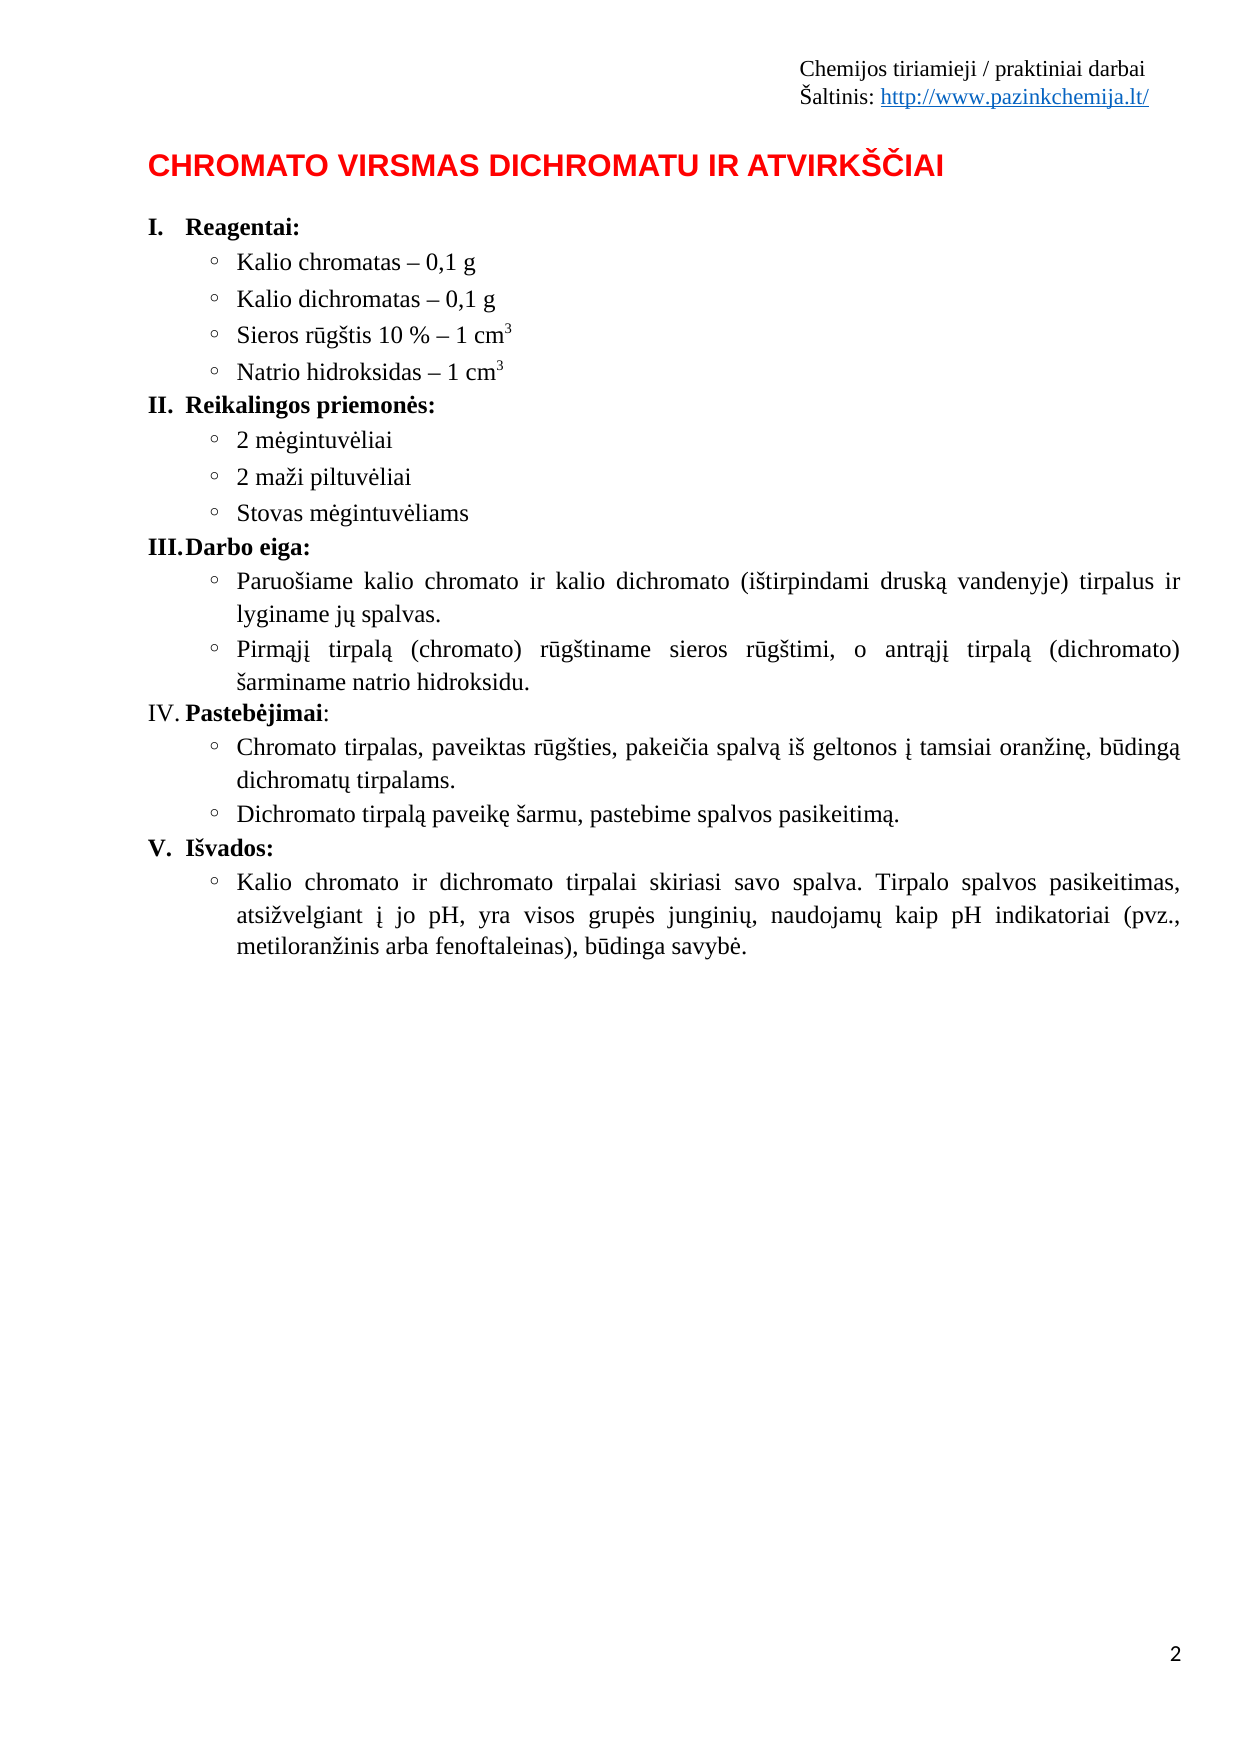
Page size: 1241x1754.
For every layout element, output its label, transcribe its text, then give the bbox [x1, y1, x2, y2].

list Išvados: [148, 833, 1181, 862]
list Stovas mėgintuvėliams [207, 495, 1181, 529]
list Pastebėjimai: [148, 698, 1181, 726]
list 2 maži piltuvėliai [207, 458, 1181, 492]
list Chromato tirpalas, paveiktas rūgšties, pakeičia spalvą iš geltonos į tamsiai oranžinę, būdingą dichromatų tirpalams. [207, 729, 1181, 794]
subtitle CHROMATO VIRSMAS DICHROMATU IR ATVIRKŠČIAI [148, 147, 1181, 183]
list Pirmąjį tirpalą (chromato) rūgštiname sieros rūgštimi, o antrąjį tirpalą (dichromato) šarminame natrio hidroksidu. [207, 630, 1181, 695]
list Reagentai: [148, 212, 1181, 241]
list Darbo eiga: [148, 532, 1181, 561]
list Dichromato tirpalą paveikę šarmu, pastebime spalvos pasikeitimą. [207, 796, 1181, 830]
list Kalio chromato ir dichromato tirpalai skiriasi savo spalva. Tirpalo spalvos pasikeitimas, atsižvelgiant į jo pH, yra visos grupės junginių, naudojamų kaip pH indikatoriai (pvz., metiloranžinis arba fenoftaleinas), būdinga savybė. [207, 864, 1181, 960]
list Kalio dichromatas – 0,1 g [207, 280, 1181, 314]
list Paruošiame kalio chromato ir kalio dichromato (ištirpindami druską vandenyje) tirpalus ir lyginame jų spalvas. [207, 563, 1181, 628]
list 2 mėgintuvėliai [207, 422, 1181, 456]
list Natrio hidroksidas – 1 cm3 [207, 354, 1181, 388]
list Reikalingos priemonės: [148, 391, 1181, 419]
list Kalio chromatas – 0,1 g [207, 243, 1181, 277]
list Sieros rūgštis 10 % – 1 cm3 [207, 317, 1181, 351]
